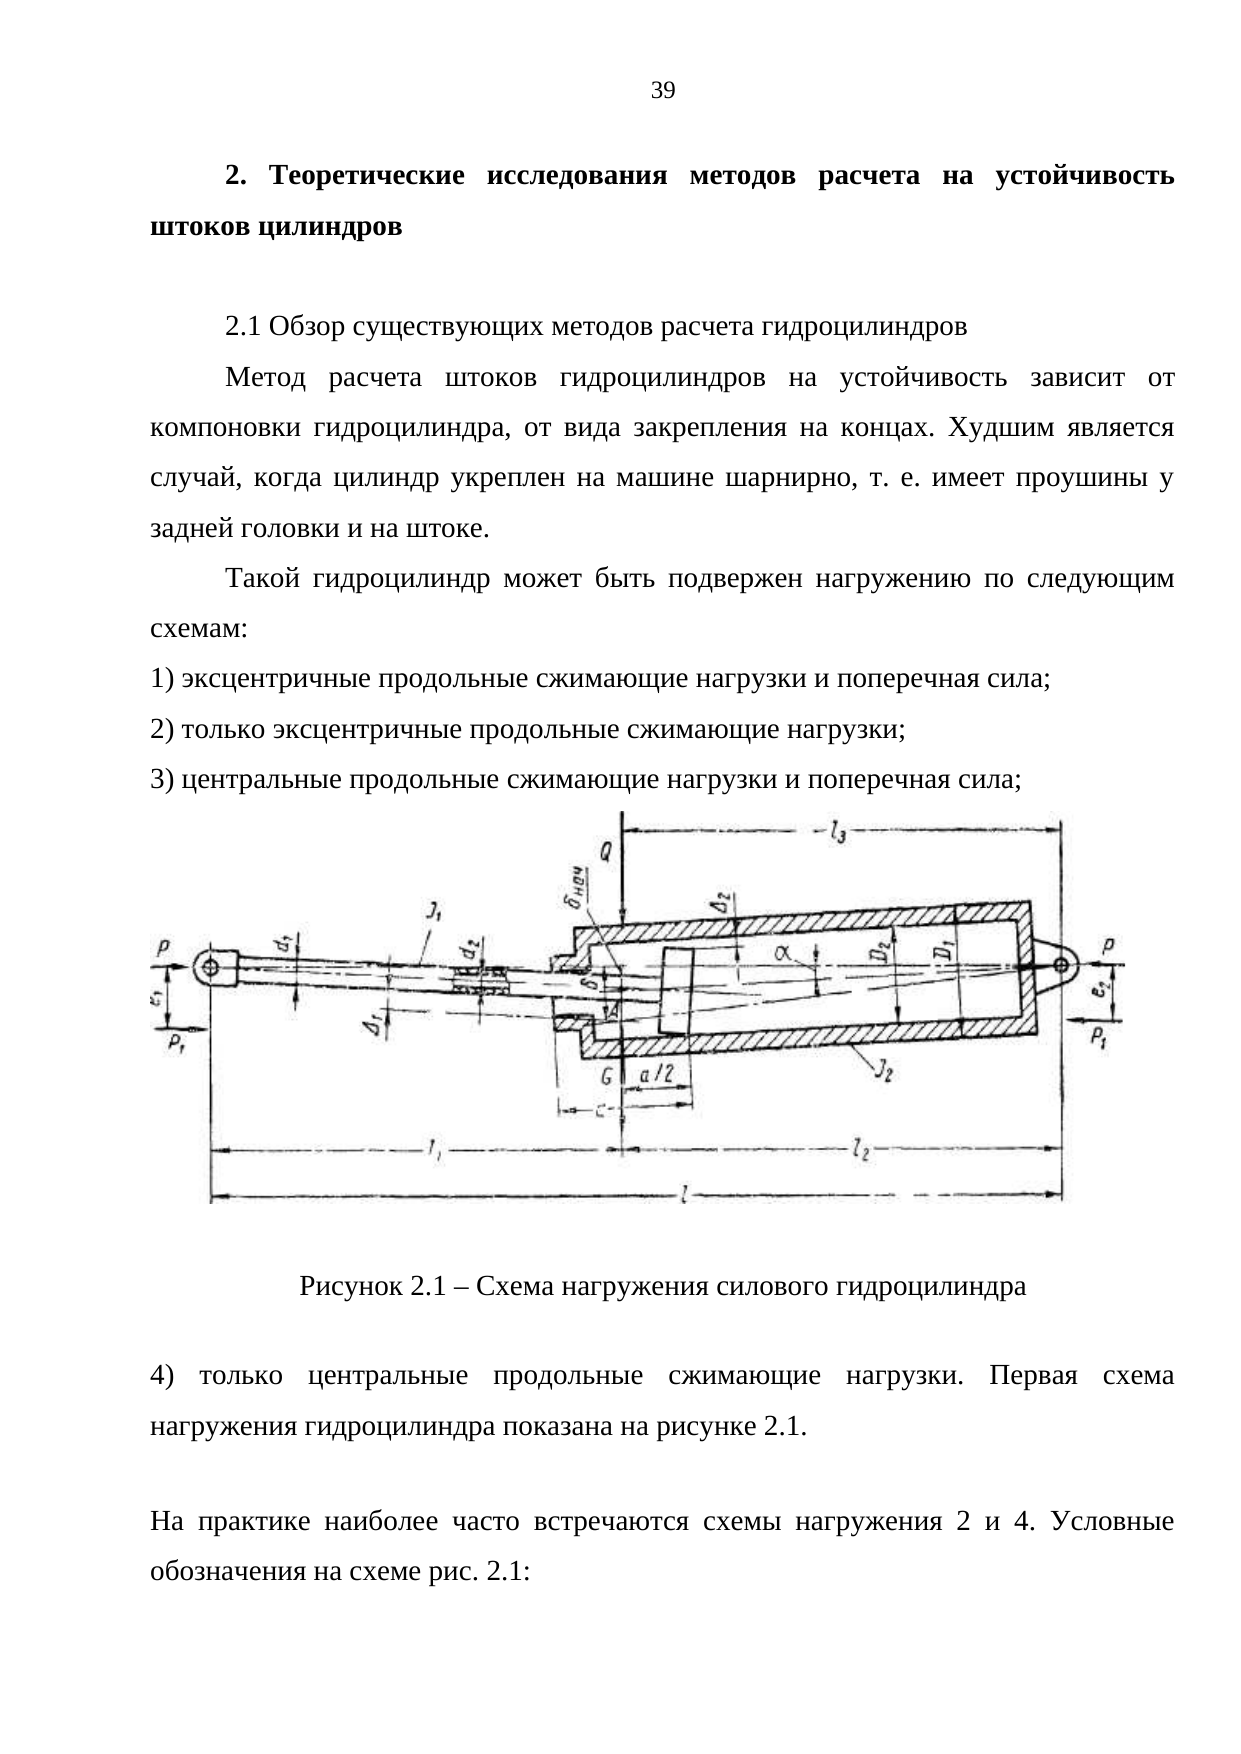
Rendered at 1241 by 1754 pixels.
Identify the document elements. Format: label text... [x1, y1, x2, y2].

text Такой гидроцилиндр может быть подвержен нагружению по следующим схемам: [150, 560, 1176, 644]
text 2) только эксцентричные продольные сжимающие нагрузки; [150, 711, 1176, 744]
text На практике наиболее часто встречаются схемы нагружения 2 и 4. Условные обозначения на схеме рис. 2.1: [150, 1503, 1176, 1587]
text 4) только центральные продольные сжимающие нагрузки. Первая схема нагружения гидроцилиндра показана на рисунке 2.1. [150, 1357, 1176, 1441]
text 2. Теоретические исследования методов расчета на устойчивость штоков цилиндров [150, 157, 1176, 241]
text 1) эксцентричные продольные сжимающие нагрузки и поперечная сила; [150, 661, 1176, 694]
text 3) центральные продольные сжимающие нагрузки и поперечная сила; [150, 761, 1176, 795]
text Метод расчета штоков гидроцилиндров на устойчивость зависит от компоновки гидроцилиндра, от вида закрепления на концах. Худшим является случай, когда цилиндр укреплен на машине шарнирно, т. е. имеет проушины у задней головки и на штоке. [150, 359, 1176, 543]
text 2.1 Обзор существующих методов расчета гидроцилиндров [150, 308, 1176, 342]
picture [150, 811, 1125, 1204]
text Рисунок 2.1 ‒ Схема нагружения силового гидроцилиндра [150, 1268, 1176, 1343]
